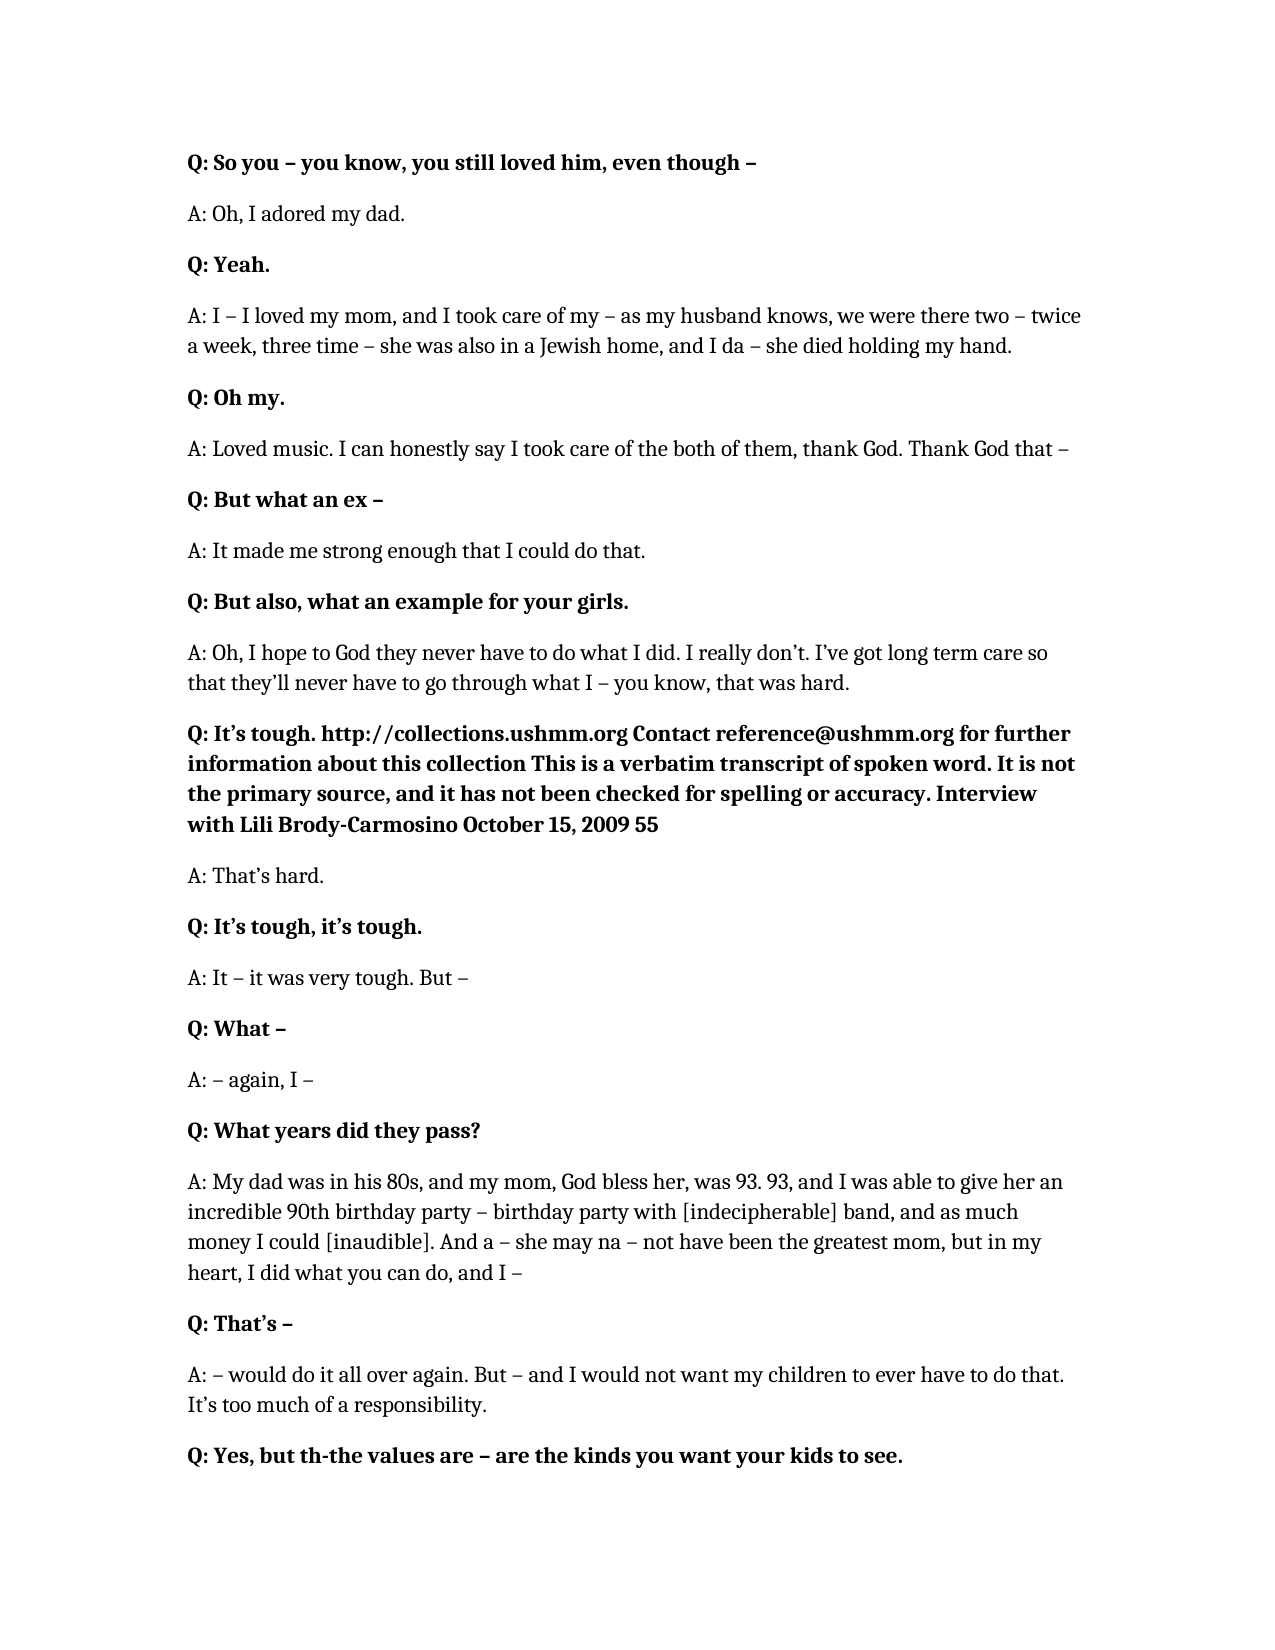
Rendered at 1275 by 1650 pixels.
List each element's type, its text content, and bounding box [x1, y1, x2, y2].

text Q: Yeah. [187, 252, 1087, 278]
text Q: Oh my. [187, 384, 1087, 411]
text A: It made me strong enough that I could do that. [187, 537, 1087, 564]
text Q: It’s tough, it’s tough. [187, 913, 1087, 940]
text A: Oh, I hope to God they never have to do what I did. I really don’t. I’ve got long term care so that they’ll never have to go through what I – you know, that was hard. [187, 639, 1087, 696]
text Q: So you – you know, you still loved him, even though – [187, 150, 1087, 176]
text A: Oh, I adored my dad. [187, 201, 1087, 227]
text Q: Yes, but th-the values are – are the kinds you want your kids to see. [187, 1443, 1087, 1469]
text A: Loved music. I can honestly say I took care of the both of them, thank God. Thank God that – [187, 435, 1087, 462]
text A: – again, I – [187, 1067, 1087, 1093]
text Q: But what an ex – [187, 486, 1087, 513]
text Q: But also, what an example for your girls. [187, 588, 1087, 615]
text Q: It’s tough. http://collections.ushmm.org Contact reference@ushmm.org for further information about this collection This is a verbatim transcript of spoken word. It is not the primary source, and it has not been checked for spelling or accuracy. Interview with Lili Brody-Carmosino October 15, 2009 55 [187, 721, 1087, 838]
text Q: What – [187, 1016, 1087, 1042]
text A: I – I loved my mom, and I took care of my – as my husband knows, we were there two – twice a week, three time – she was also in a Jewish home, and I da – she died holding my hand. [187, 303, 1087, 360]
text Q: That’s – [187, 1310, 1087, 1337]
text Q: What years did they pass? [187, 1118, 1087, 1144]
text A: – would do it all over again. But – and I would not want my children to ever have to do that. It’s too much of a responsibility. [187, 1361, 1087, 1418]
text A: That’s hard. [187, 862, 1087, 889]
text A: My dad was in his 80s, and my mom, God bless her, was 93. 93, and I was able to give her an incredible 90th birthday party – birthday party with [indecipherable] band, and as much money I could [inaudible]. And a – she may na – not have been the greatest mom, but in my heart, I did what you can do, and I – [187, 1169, 1087, 1286]
text A: It – it was very tough. But – [187, 964, 1087, 991]
